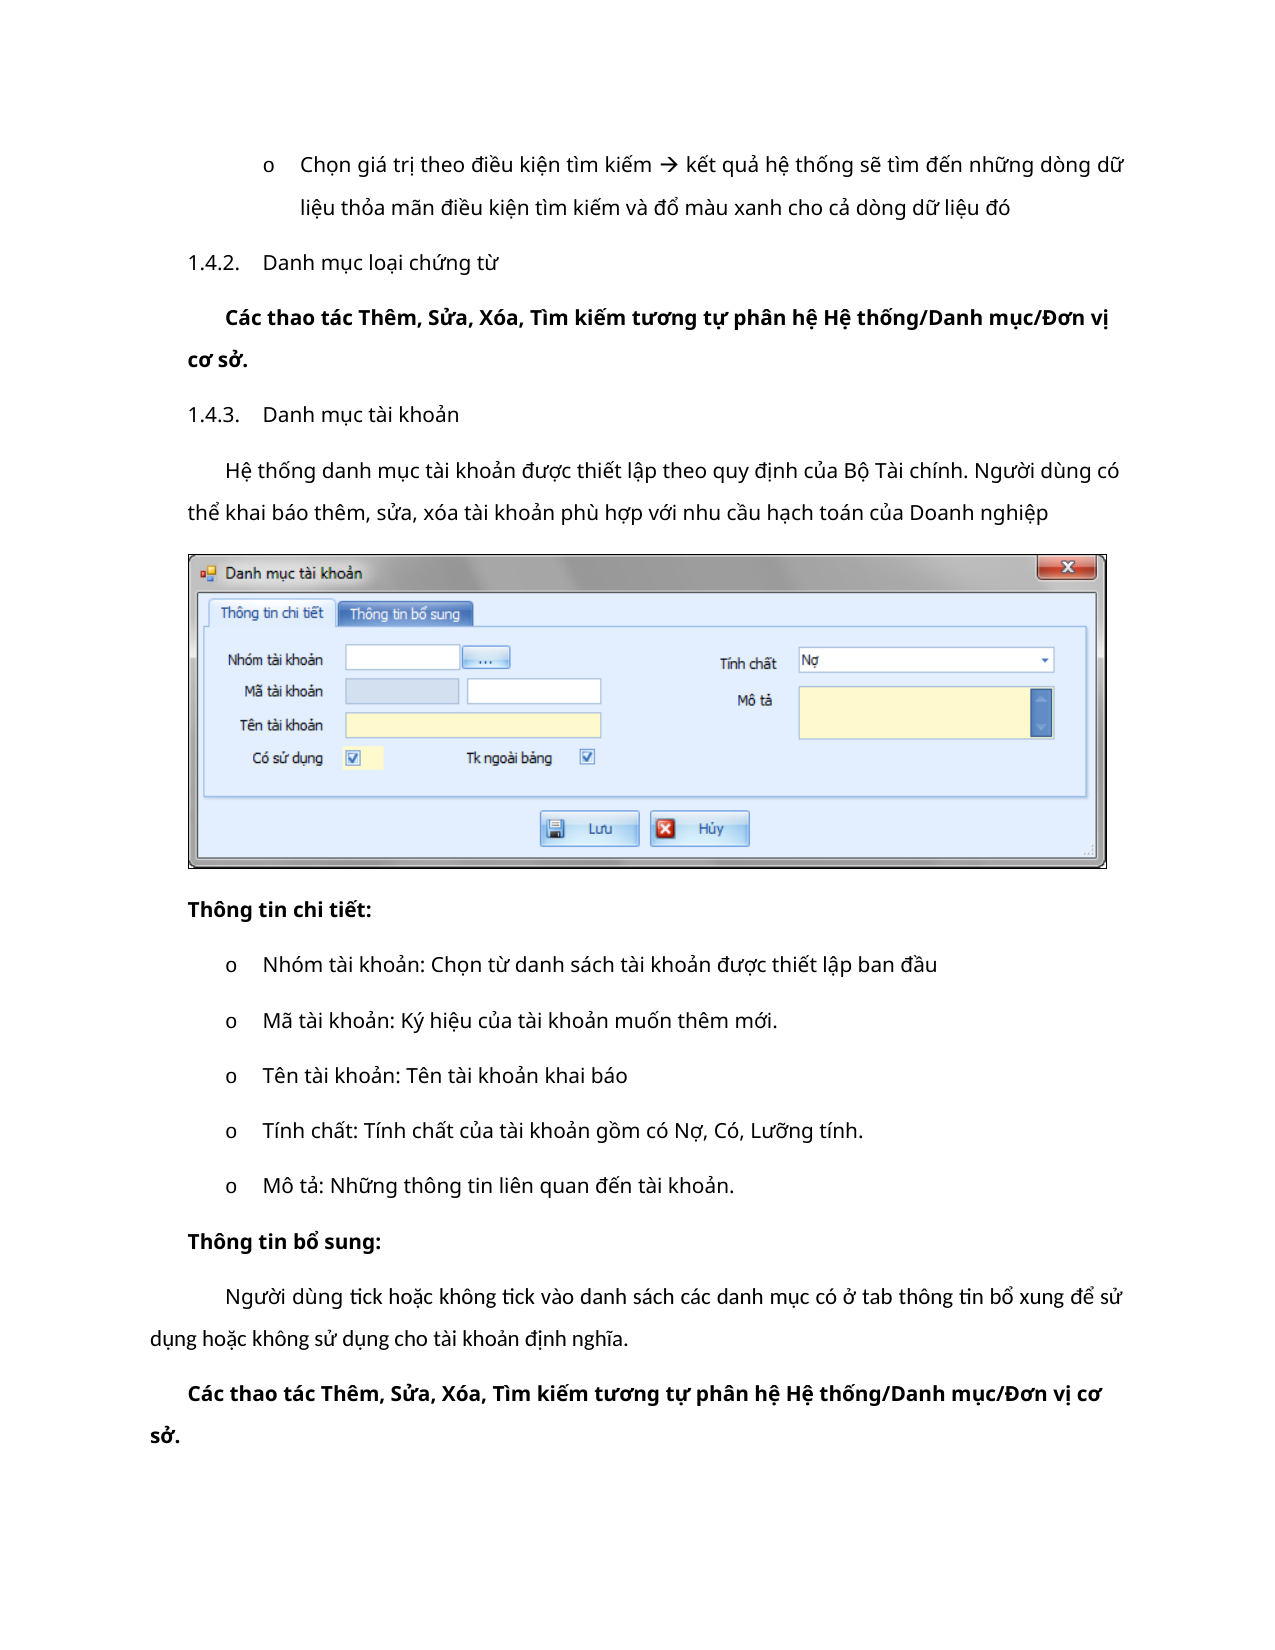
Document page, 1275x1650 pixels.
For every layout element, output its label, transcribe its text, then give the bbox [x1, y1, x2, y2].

text Người dùng tick hoặc không tick vào danh sách các danh mục có ở tab thông tin bổ xung để sử dụng hoặc không sử dụng cho tài khoản định nghĩa. [150, 1282, 1125, 1352]
text Các thao tác Thêm, Sửa, Xóa, Tìm kiếm tương tự phân hệ Hệ thống/Danh mục/Đơn vị cơ sở. [187, 303, 1125, 374]
picture [189, 555, 1106, 868]
list Tên tài khoản: Tên tài khoản khai báo [225, 1061, 1125, 1089]
list Mô tả: Những thông tin liên quan đến tài khoản. [225, 1172, 1125, 1200]
list Danh mục tài khoản [187, 401, 1125, 429]
text Thông tin chi tiết: [187, 895, 1125, 924]
list Mã tài khoản: Ký hiệu của tài khoản muốn thêm mới. [225, 1006, 1125, 1034]
text Hệ thống danh mục tài khoản được thiết lập theo quy định của Bộ Tài chính. Người dùng có thể khai báo thêm, sửa, xóa tài khoản phù hợp với nhu cầu hạch toán của Doanh nghiệp [187, 456, 1125, 527]
list Tính chất: Tính chất của tài khoản gồm có Nợ, Có, Lưỡng tính. [225, 1116, 1125, 1145]
text Thông tin bổ sung: [150, 1227, 1125, 1255]
text Các thao tác Thêm, Sửa, Xóa, Tìm kiếm tương tự phân hệ Hệ thống/Danh mục/Đơn vị cơ sở. [150, 1379, 1125, 1450]
list Danh mục loại chứng từ [187, 248, 1125, 276]
list Nhóm tài khoản: Chọn từ danh sách tài khoản được thiết lập ban đầu [225, 950, 1125, 979]
list Chọn giá trị theo điều kiện tìm kiếm kết quả hệ thống sẽ tìm đến những dòng dữ liệu thỏa mãn điều kiện tìm kiếm và đổ màu xanh cho cả dòng dữ liệu đó [262, 150, 1125, 221]
